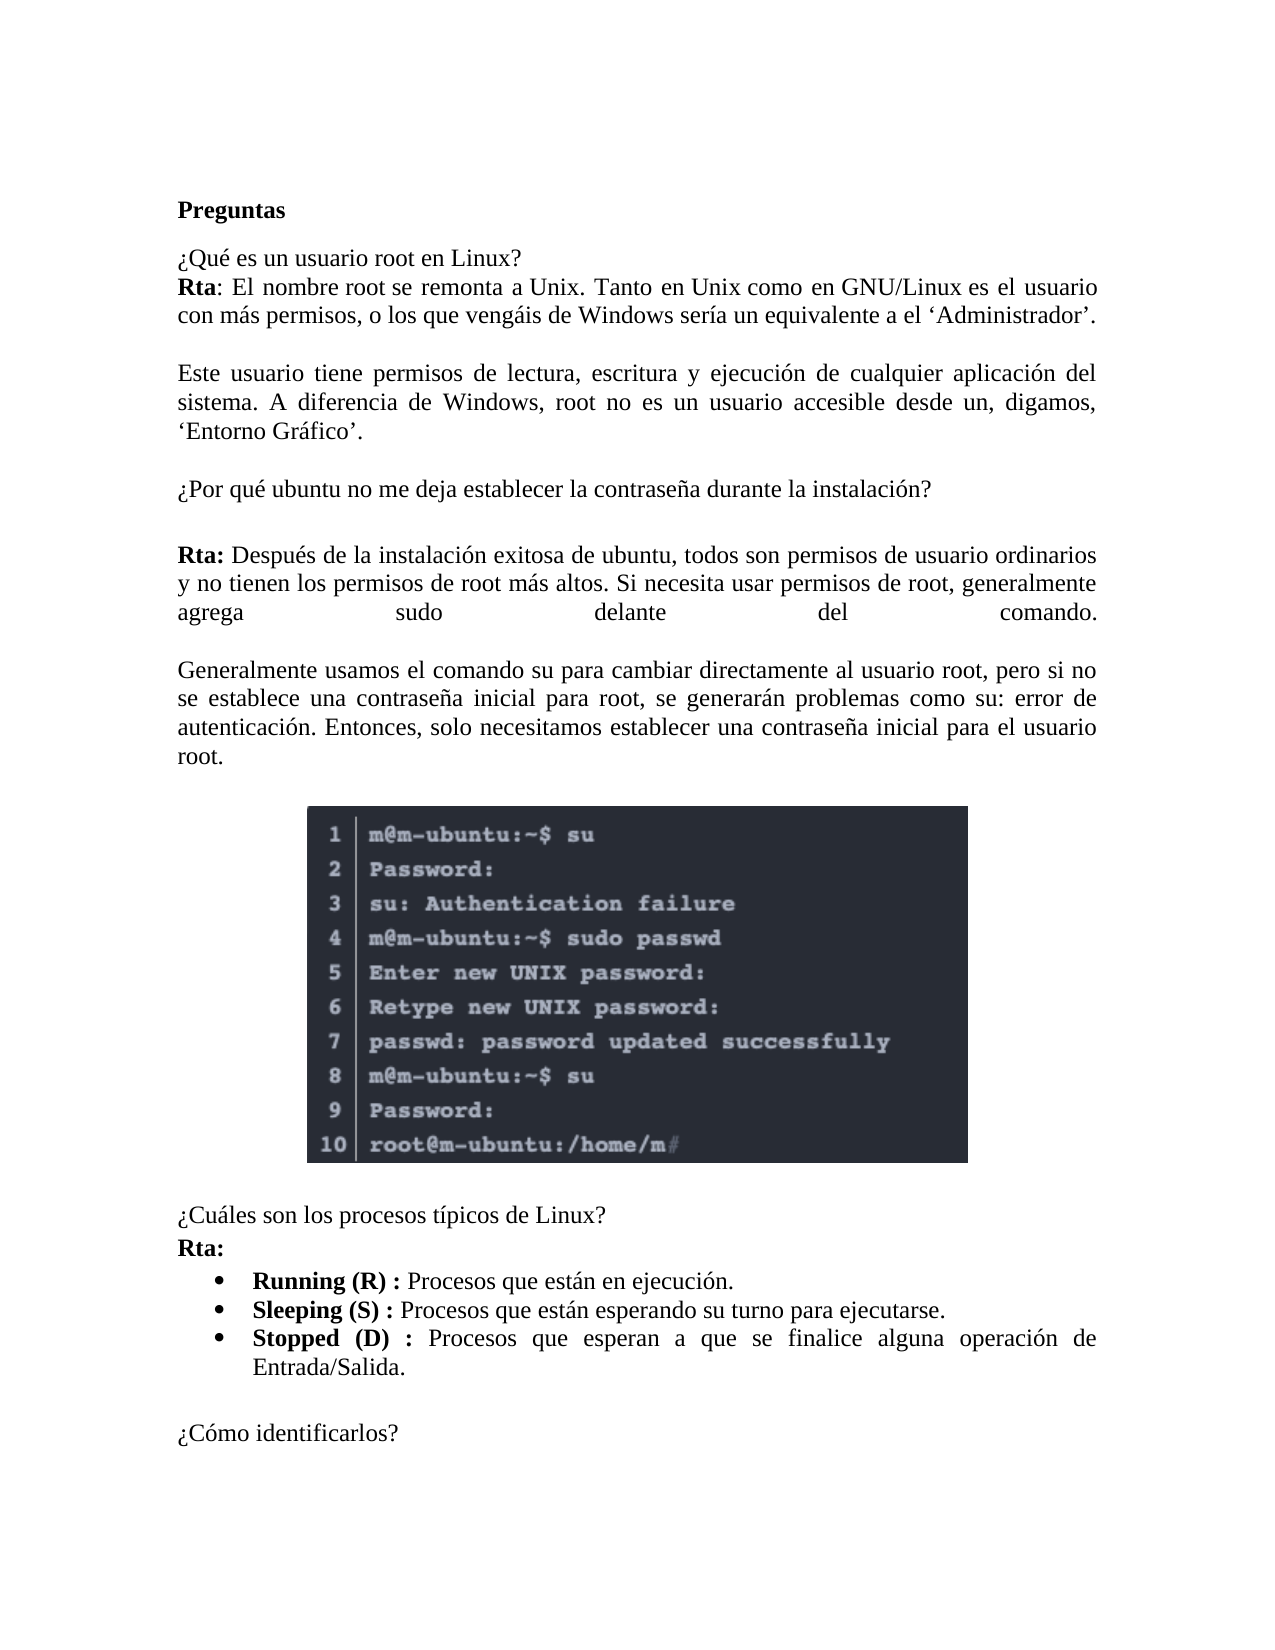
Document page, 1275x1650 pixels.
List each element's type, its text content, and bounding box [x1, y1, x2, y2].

text Rta: [177, 1233, 1098, 1262]
text Este usuario tiene permisos de lectura, escritura y ejecución de cualquier aplicación del sistema. A diferencia de Windows, root no es un usuario accesible desde un, digamos, ‘Entorno Gráfico’. [177, 358, 1098, 445]
text ¿Cuáles son los procesos típicos de Linux? [177, 1200, 1098, 1229]
picture [307, 806, 968, 1163]
list Sleeping (S) : Procesos que están esperando su turno para ejecutarse. [215, 1299, 1098, 1328]
text Rta: Después de la instalación exitosa de ubuntu, todos son permisos de usuario ordinarios y no tienen los permisos de root más altos. Si necesita usar permisos de root, generalmente agrega sudo delante del comando. Generalmente usamos el comando su para cambiar directamente al usuario root, pero si no se establece una contraseña inicial para root, se generarán problemas como su: error de autenticación. Entonces, solo necesitamos establecer una contraseña inicial para el usuario root. [177, 540, 1098, 770]
list Stopped (D) : Procesos que esperan a que se finalice alguna operación de Entrada/Salida. [215, 1332, 1098, 1389]
text ¿Cómo identificarlos? [177, 1426, 1098, 1455]
text ¿Qué es un usuario root en Linux? [177, 243, 1098, 272]
text Preguntas [177, 195, 1098, 224]
list Running (R) : Procesos que están en ejecución. [215, 1266, 1098, 1295]
text Rta: El nombre root se remonta a Unix. Tanto en Unix como en GNU/Linux es el usuario con más permisos, o los que vengáis de Windows sería un equivalente a el ‘Administrador’. [177, 272, 1098, 329]
text ¿Por qué ubuntu no me deja establecer la contraseña durante la instalación? [177, 474, 1098, 503]
